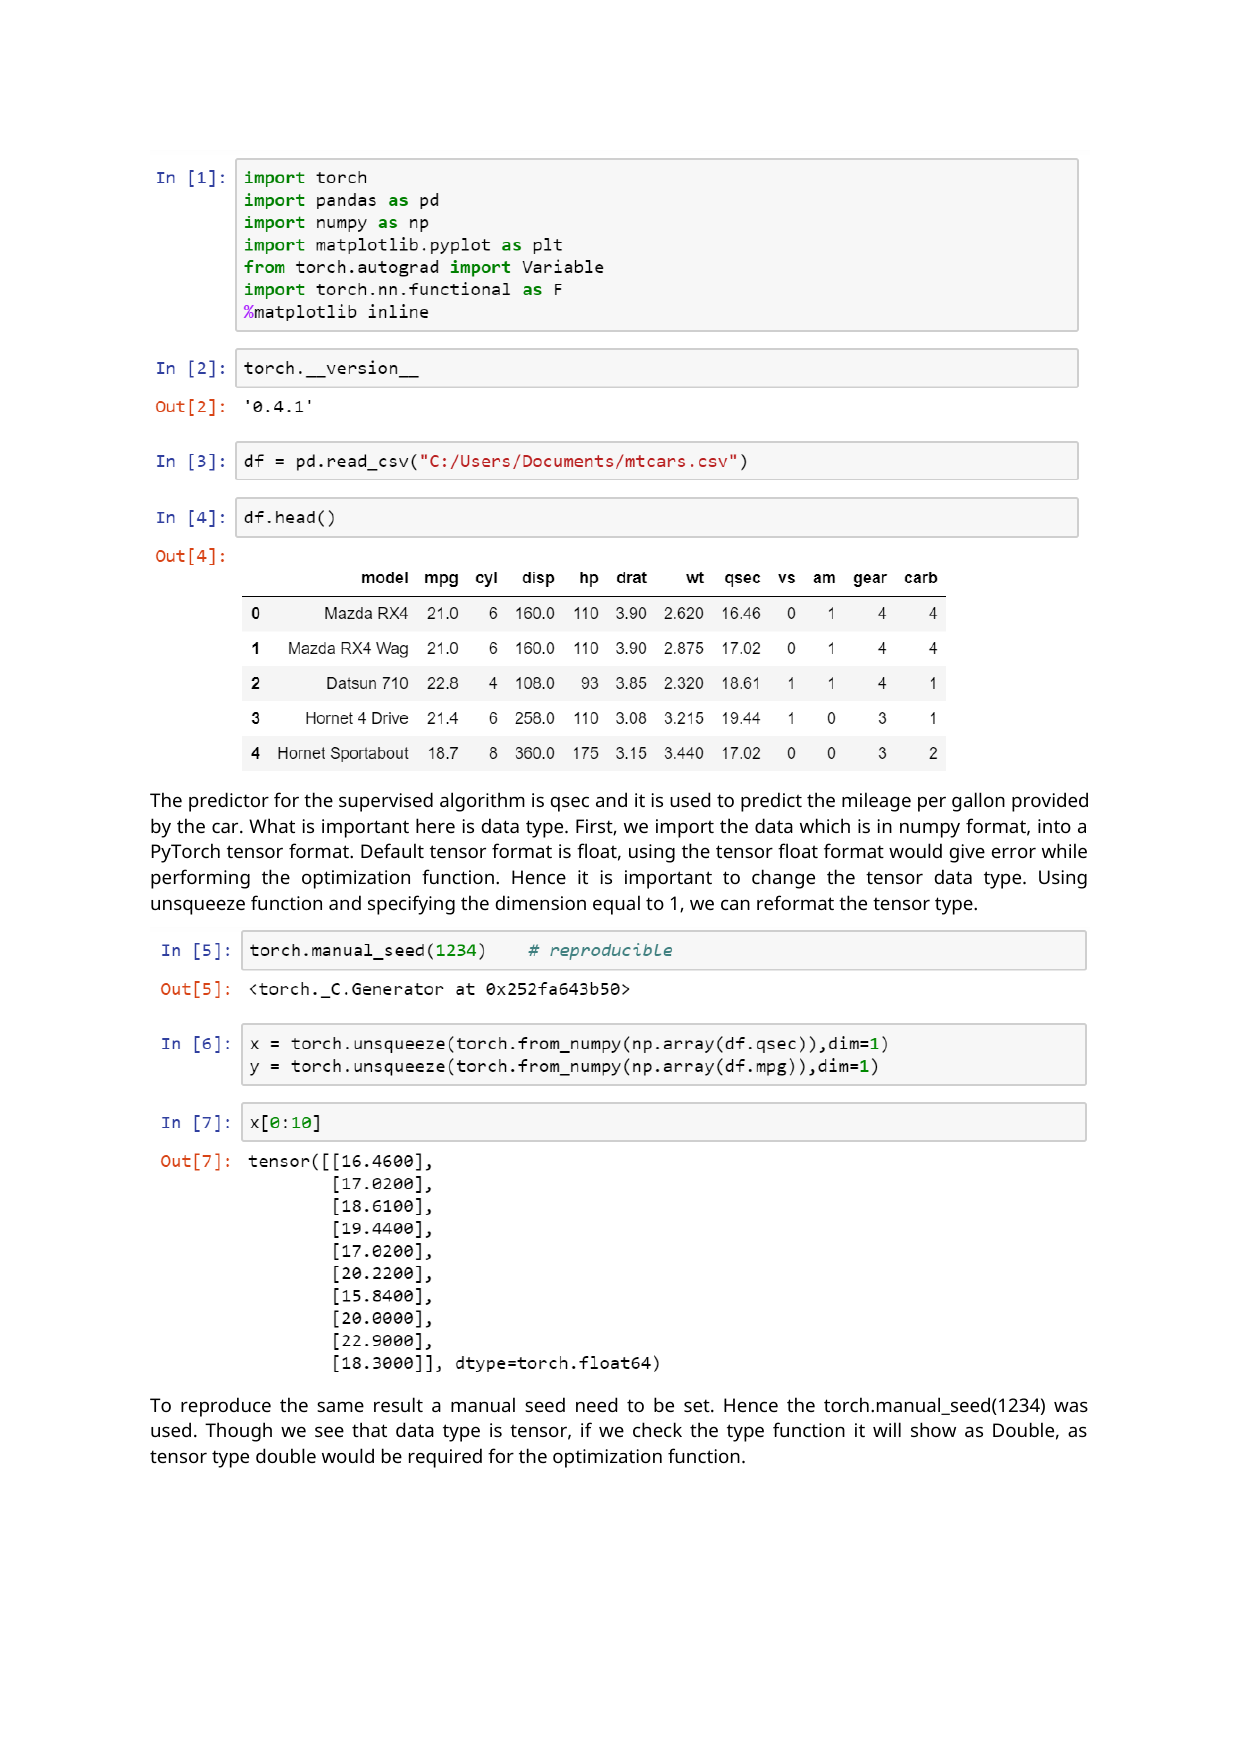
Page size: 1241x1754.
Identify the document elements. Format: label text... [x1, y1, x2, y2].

text The predictor for the supervised algorithm is qsec and it is used to predict the mileage per gallon provided by the car. What is important here is data type. First, we import the data which is in numpy format, into a PyTorch tensor format. Default tensor format is float, using the tensor float format would give error while performing the optimization function. Hence it is important to change the tensor data type. Using unsqueeze function and specifying the dimension equal to 1, we can reformat the tensor type. [150, 788, 1090, 915]
text To reproduce the same result a manual seed need to be set. Hence the torch.manual_seed(1234) was used. Though we see that data type is tensor, if we check the type function it will show as Double, as tensor type double would be required for the optimization function. [150, 1392, 1090, 1469]
